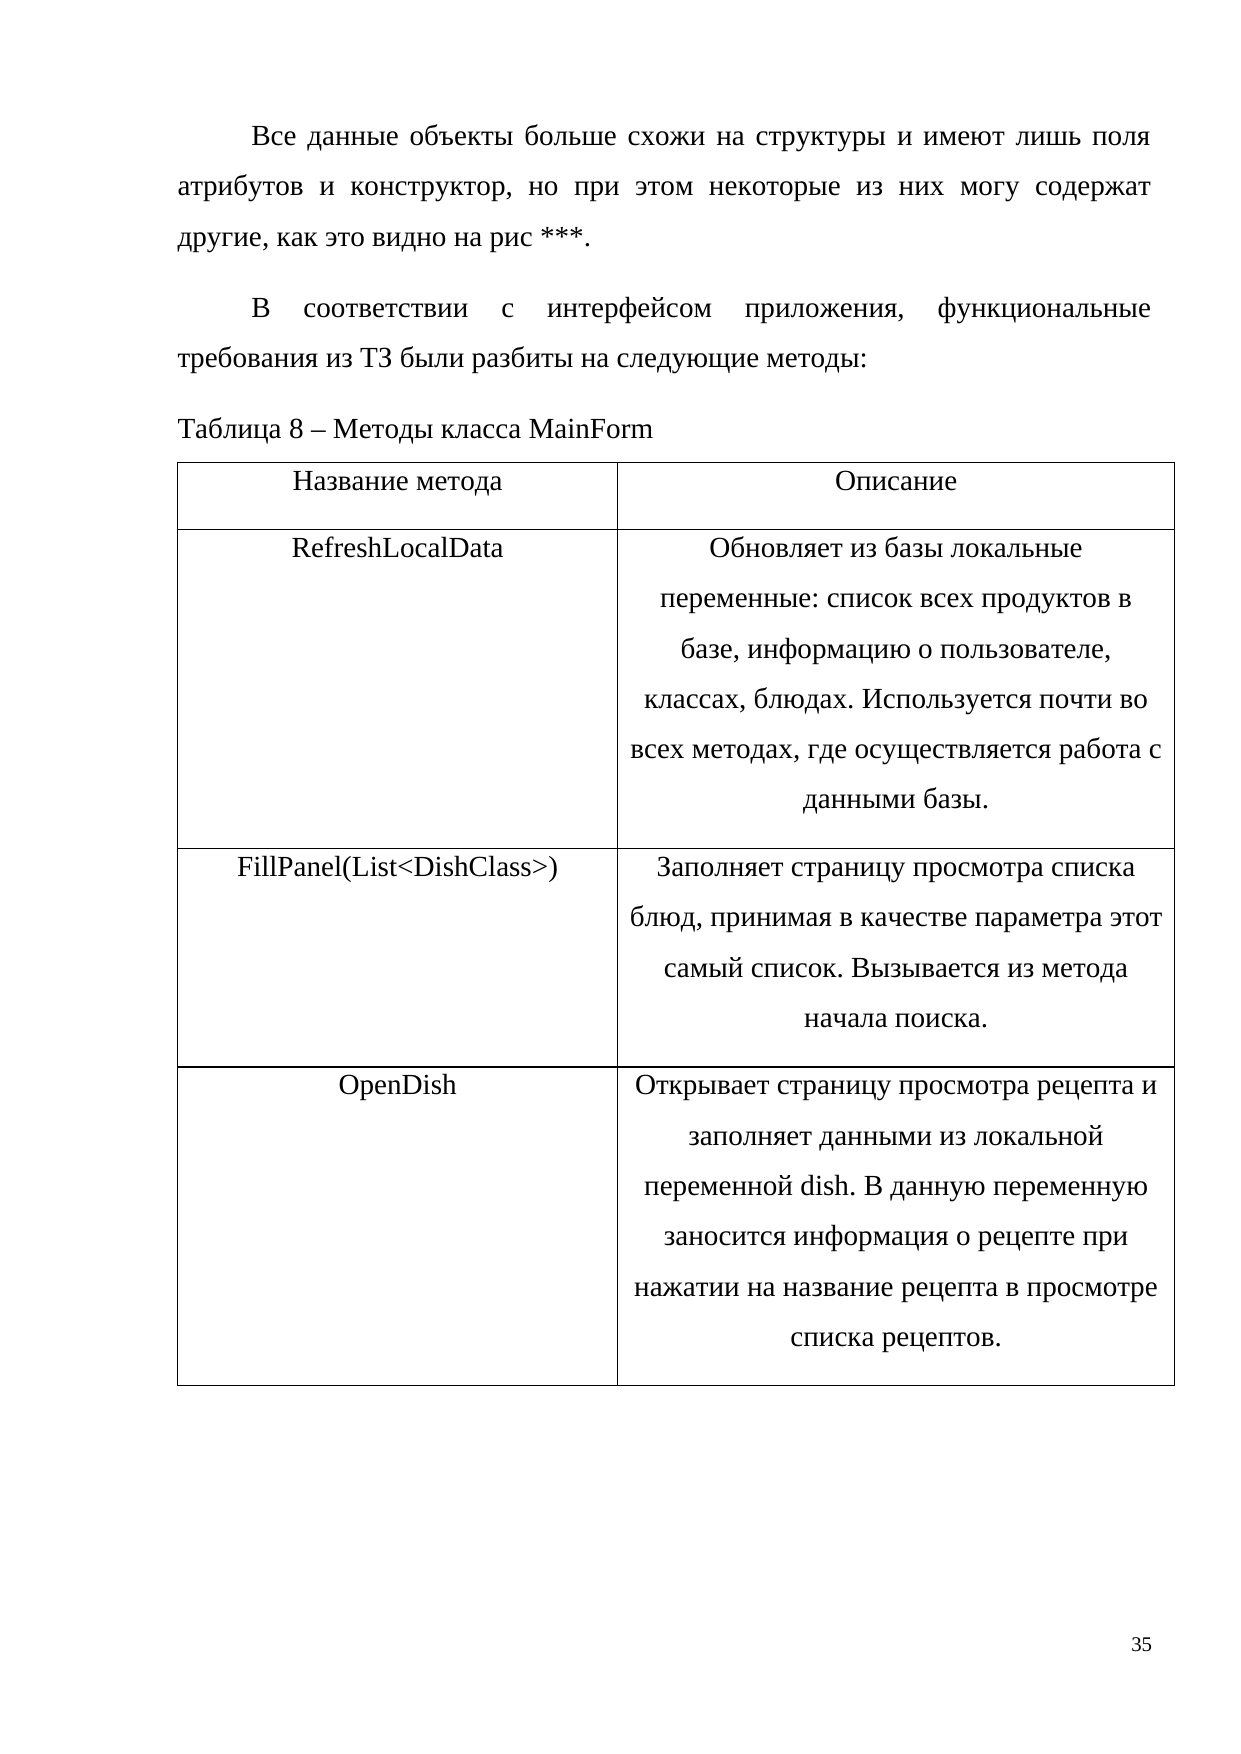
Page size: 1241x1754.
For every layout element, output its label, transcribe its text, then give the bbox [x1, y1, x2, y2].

table_cell Обновляет из базы локальные переменные: список всех продуктов в базе, информацию о пользователе, классах, блюдах. Используется почти во всех методах, где осуществляется работа с данными базы. [618, 530, 1174, 848]
table_header Описание [618, 463, 1174, 529]
table_header Название метода [178, 463, 617, 529]
table_cell Заполняет страницу просмотра списка блюд, принимая в качестве параметра этот самый список. Вызывается из метода начала поиска. [618, 849, 1174, 1066]
table_cell OpenDish [178, 1068, 617, 1385]
text Таблица 8 – Методы класса MainForm [177, 411, 1152, 445]
table_cell RefreshLocalData [178, 530, 617, 848]
text Все данные объекты больше схожи на структуры и имеют лишь поля атрибутов и конструктор, но при этом некоторые из них могу содержат другие, как это видно на рис ***. [177, 118, 1152, 252]
table_cell FillPanel(List<DishClass>) [178, 849, 617, 1066]
table_cell Открывает страницу просмотра рецепта и заполняет данными из локальной переменной dish. В данную переменную заносится информация о рецепте при нажатии на название рецепта в просмотре списка рецептов. [618, 1068, 1174, 1385]
text В соответствии с интерфейсом приложения, функциональные требования из ТЗ были разбиты на следующие методы: [177, 290, 1152, 374]
